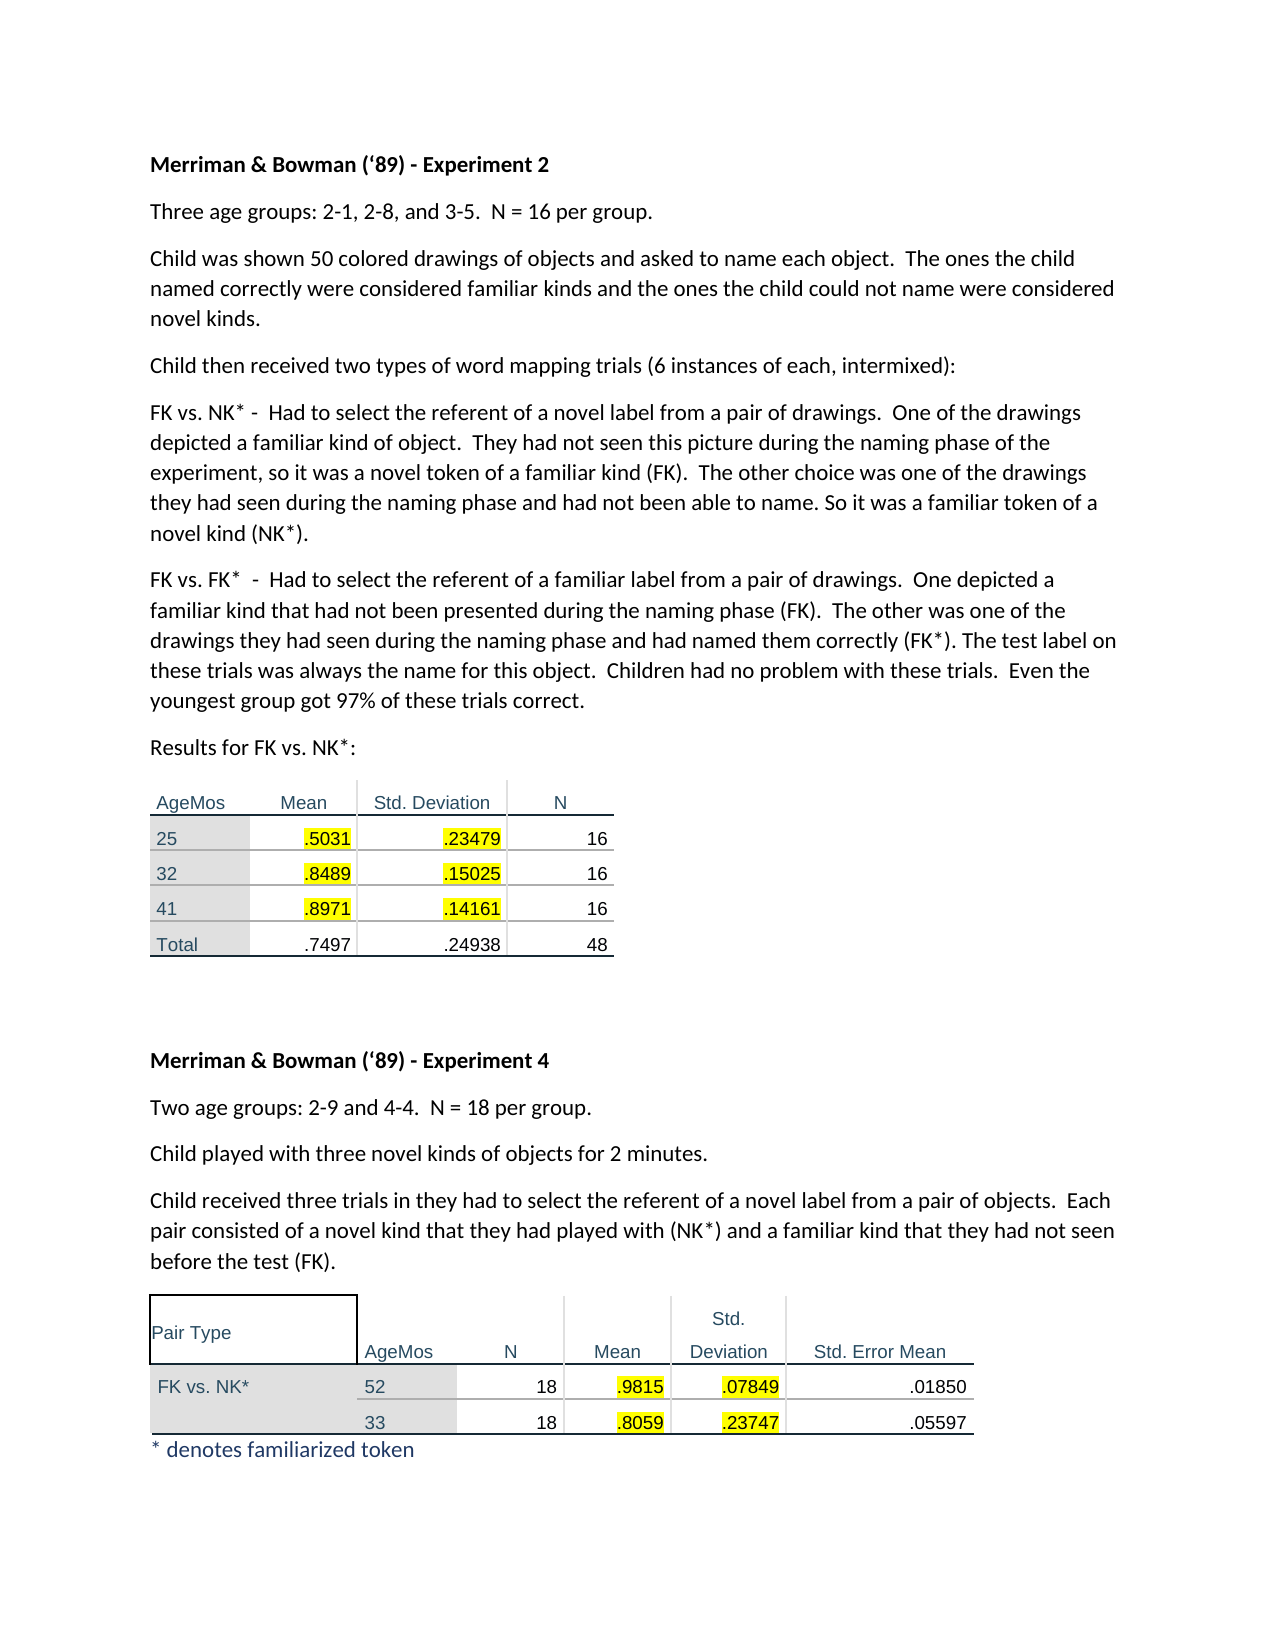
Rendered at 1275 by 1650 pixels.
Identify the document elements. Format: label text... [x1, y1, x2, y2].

table_cell 32 [150, 851, 250, 884]
table_cell 52 [357, 1365, 457, 1398]
table_cell 16 [508, 816, 614, 849]
table_header AgeMos [358, 1294, 457, 1362]
text Merriman & Bowman (‘89) - Experiment 4 [150, 1046, 1125, 1074]
text Two age groups: 2-9 and 4-4. N = 18 per group. [150, 1093, 1125, 1121]
table_cell 41 [150, 886, 250, 920]
table_header Std. Deviation [358, 780, 506, 813]
table_header AgeMos [150, 780, 250, 813]
text FK vs. NK* - Had to select the referent of a novel label from a pair of drawings. One of the drawings depicted a familiar kind of object. They had not seen this picture during the naming phase of the experiment, so it was a novel token of a familiar kind (FK). The other choice was one of the drawings they had seen during the naming phase and had not been able to name. So it was a familiar token of a novel kind (NK*). [150, 398, 1125, 547]
table_cell 18 [457, 1365, 563, 1398]
table_cell 48 [508, 922, 614, 955]
text Results for FK vs. NK*: [150, 733, 1125, 761]
text * denotes familiarized token [150, 1435, 1125, 1463]
text Three age groups: 2-1, 2-8, and 3-5. N = 16 per group. [150, 197, 1125, 225]
table_header Mean [564, 1294, 671, 1362]
table_cell .8971 [250, 886, 356, 920]
table_cell .01850 [787, 1365, 974, 1398]
text Merriman & Bowman (‘89) - Experiment 2 [150, 150, 1125, 178]
table_header Std. Deviation [671, 1294, 786, 1362]
table_cell 33 [357, 1400, 457, 1433]
table_header Mean [250, 780, 356, 813]
text Child played with three novel kinds of objects for 2 minutes. [150, 1139, 1125, 1168]
table_cell 25 [150, 816, 250, 849]
table_cell .5031 [250, 816, 356, 849]
table_cell .24938 [358, 922, 506, 955]
text FK vs. FK* - Had to select the referent of a familiar label from a pair of drawings. One depicted a familiar kind that had not been presented during the naming phase (FK). The other was one of the drawings they had seen during the naming phase and had named them correctly (FK*). The test label on these trials was always the name for this object. Children had no problem with these trials. Even the youngest group got 97% of these trials correct. [150, 566, 1125, 714]
table_header N [457, 1294, 564, 1362]
table_cell .23747 [672, 1400, 785, 1433]
table_cell 18 [457, 1400, 563, 1433]
table_cell .15025 [358, 851, 506, 884]
table_cell .07849 [672, 1365, 785, 1398]
table_cell .7497 [250, 922, 356, 955]
table_cell .14161 [358, 886, 506, 920]
table_header Pair Type [151, 1296, 356, 1362]
text Child received three trials in they had to select the referent of a novel label from a pair of objects. Each pair consisted of a novel kind that they had played with (NK*) and a familiar kind that they had not seen before the test (FK). [150, 1186, 1125, 1275]
text Child was shown 50 colored drawings of objects and asked to name each object. The ones the child named correctly were considered familiar kinds and the ones the child could not name were considered novel kinds. [150, 244, 1125, 332]
table_cell .05597 [787, 1400, 974, 1433]
table_header N [508, 780, 614, 813]
table_cell 16 [508, 886, 614, 920]
table_cell .8059 [565, 1400, 670, 1433]
table_cell Total [150, 922, 250, 955]
table_cell 16 [508, 851, 614, 884]
table_cell FK vs. NK* [150, 1365, 357, 1433]
table_cell .9815 [565, 1365, 670, 1398]
table_cell .23479 [358, 816, 506, 849]
table_cell .8489 [250, 851, 356, 884]
text Child then received two types of word mapping trials (6 instances of each, intermixed): [150, 351, 1125, 379]
table_header Std. Error Mean [786, 1294, 974, 1362]
